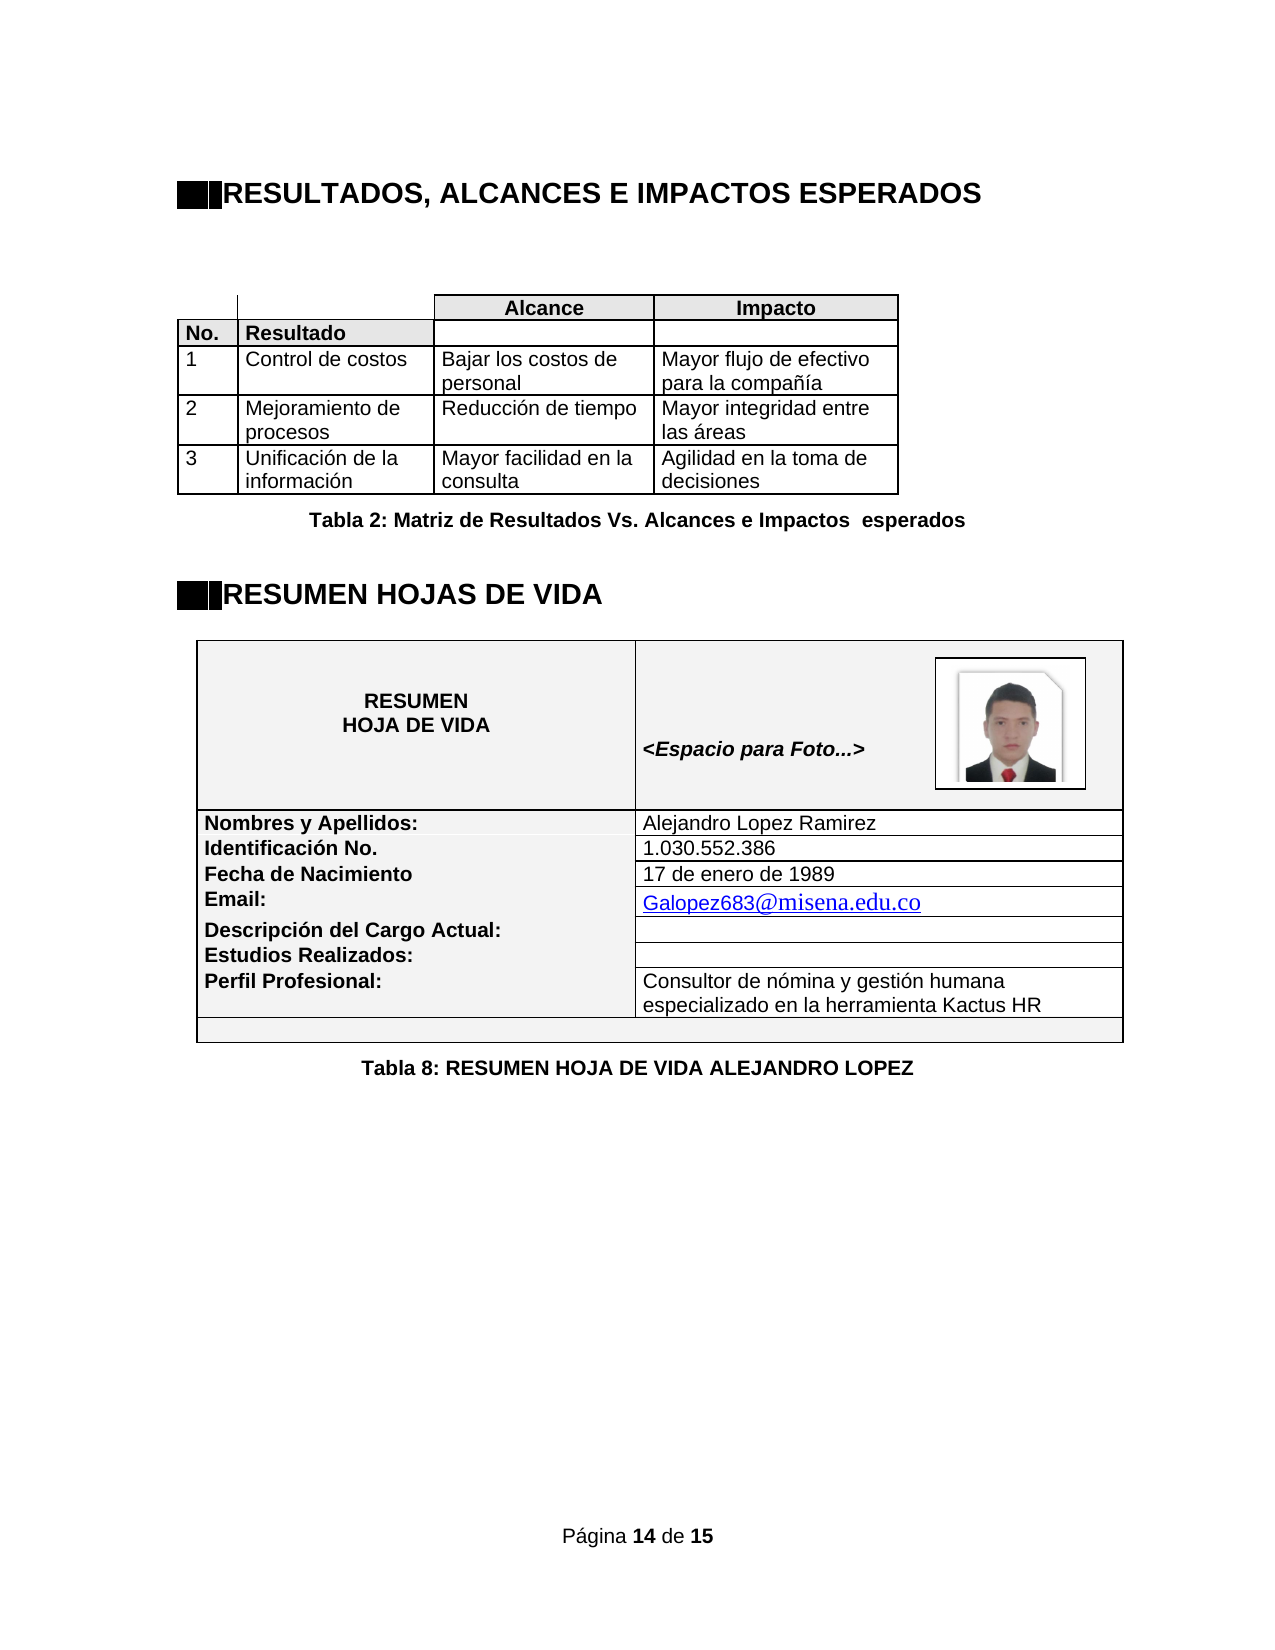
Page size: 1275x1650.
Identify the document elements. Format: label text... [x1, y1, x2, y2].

table_header [178, 294, 238, 319]
table_cell [636, 943, 1122, 967]
table_cell Alejandro Lopez Ramirez [636, 811, 1122, 834]
table_cell Control de costos [239, 347, 433, 394]
table_cell Unificación de la información [239, 446, 433, 493]
table_header [238, 294, 434, 319]
table_cell [655, 321, 897, 345]
table_cell Mayor flujo de efectivo para la compañía [655, 347, 897, 394]
table_cell Mejoramiento de procesos [239, 396, 433, 444]
subtitle RESUMEN HOJAS DE VIDA [177, 577, 1098, 611]
table_cell Identificación No. [198, 835, 635, 860]
table_cell Consultor de nómina y gestión humana especializado en la herramienta Kactus HR [636, 968, 1122, 1016]
table_cell 2 [179, 396, 237, 444]
table_header RESUMEN HOJA DE VIDA [198, 641, 635, 809]
table_cell Bajar los costos de personal [435, 347, 653, 394]
table_cell Perfil Profesional: [198, 967, 635, 1016]
table_header <Espacio para Foto...> [636, 641, 1122, 809]
table_cell Agilidad en la toma de decisiones [655, 446, 897, 493]
table_header Impacto [655, 296, 897, 319]
text Tabla 8: RESUMEN HOJA DE VIDA ALEJANDRO LOPEZ [177, 1056, 1098, 1080]
table_cell Mayor integridad entre las áreas [655, 396, 897, 444]
table_cell Email: [198, 886, 635, 916]
table_cell Nombres y Apellidos: [198, 811, 635, 834]
table_cell [198, 1018, 1122, 1042]
table_cell Mayor facilidad en la consulta [435, 446, 653, 493]
table_cell Estudios Realizados: [198, 941, 635, 967]
table_cell Reducción de tiempo [435, 396, 653, 444]
table_cell 3 [179, 446, 237, 493]
table_cell Resultado [239, 320, 433, 345]
subtitle RESULTADOS, ALCANCES E IMPACTOS ESPERADOS [177, 176, 1098, 210]
table_cell 1 [179, 347, 237, 394]
table_cell No. [179, 320, 237, 345]
table_cell 17 de enero de 1989 [636, 862, 1122, 886]
table_cell [435, 321, 653, 345]
table_cell [636, 917, 1122, 941]
table_cell 1.030.552.386 [636, 836, 1122, 860]
table_cell Fecha de Nacimiento [198, 860, 635, 886]
table_cell Descripción del Cargo Actual: [198, 916, 635, 941]
table_cell Galopez683@misena.edu.co [636, 887, 1122, 916]
table_header Alcance [435, 296, 653, 319]
